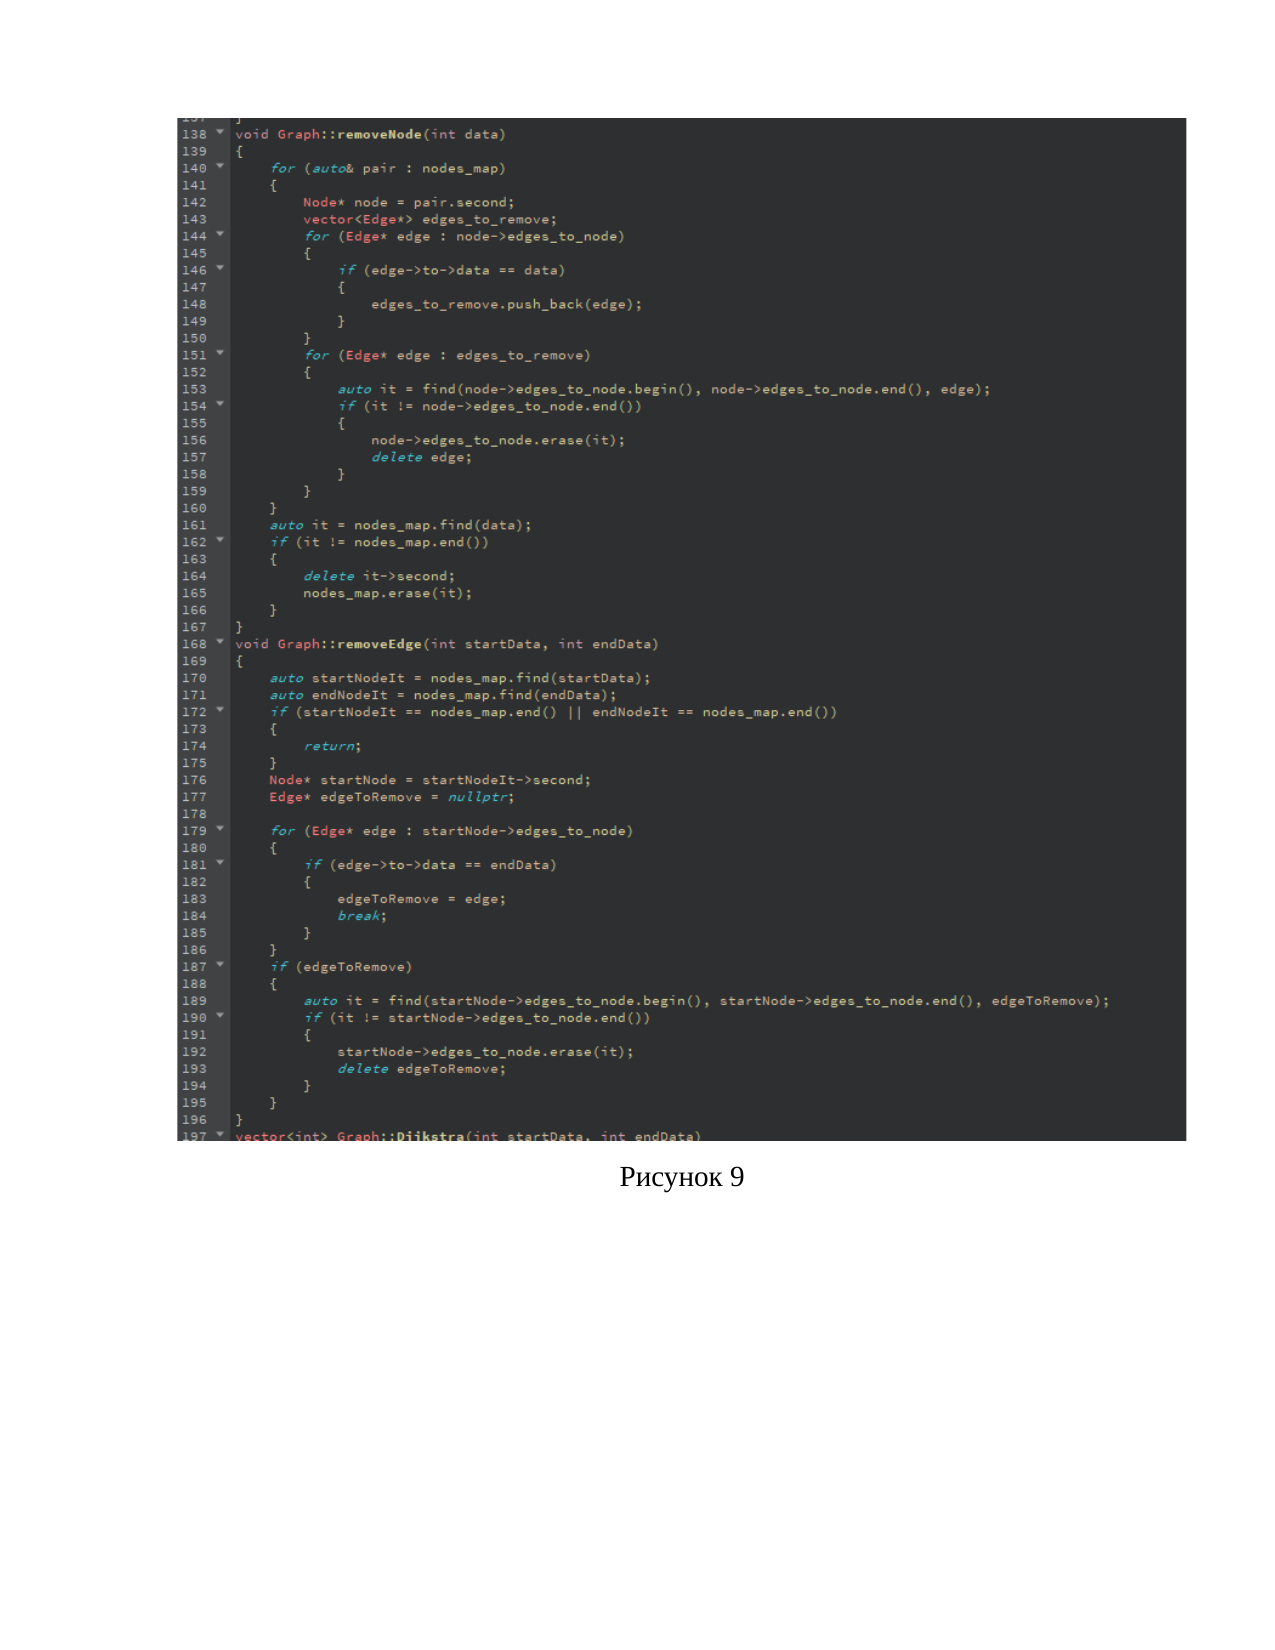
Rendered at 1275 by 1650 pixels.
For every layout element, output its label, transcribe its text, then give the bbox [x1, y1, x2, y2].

text Рисунок 9 [177, 1159, 1186, 1193]
picture [177, 118, 1187, 1141]
